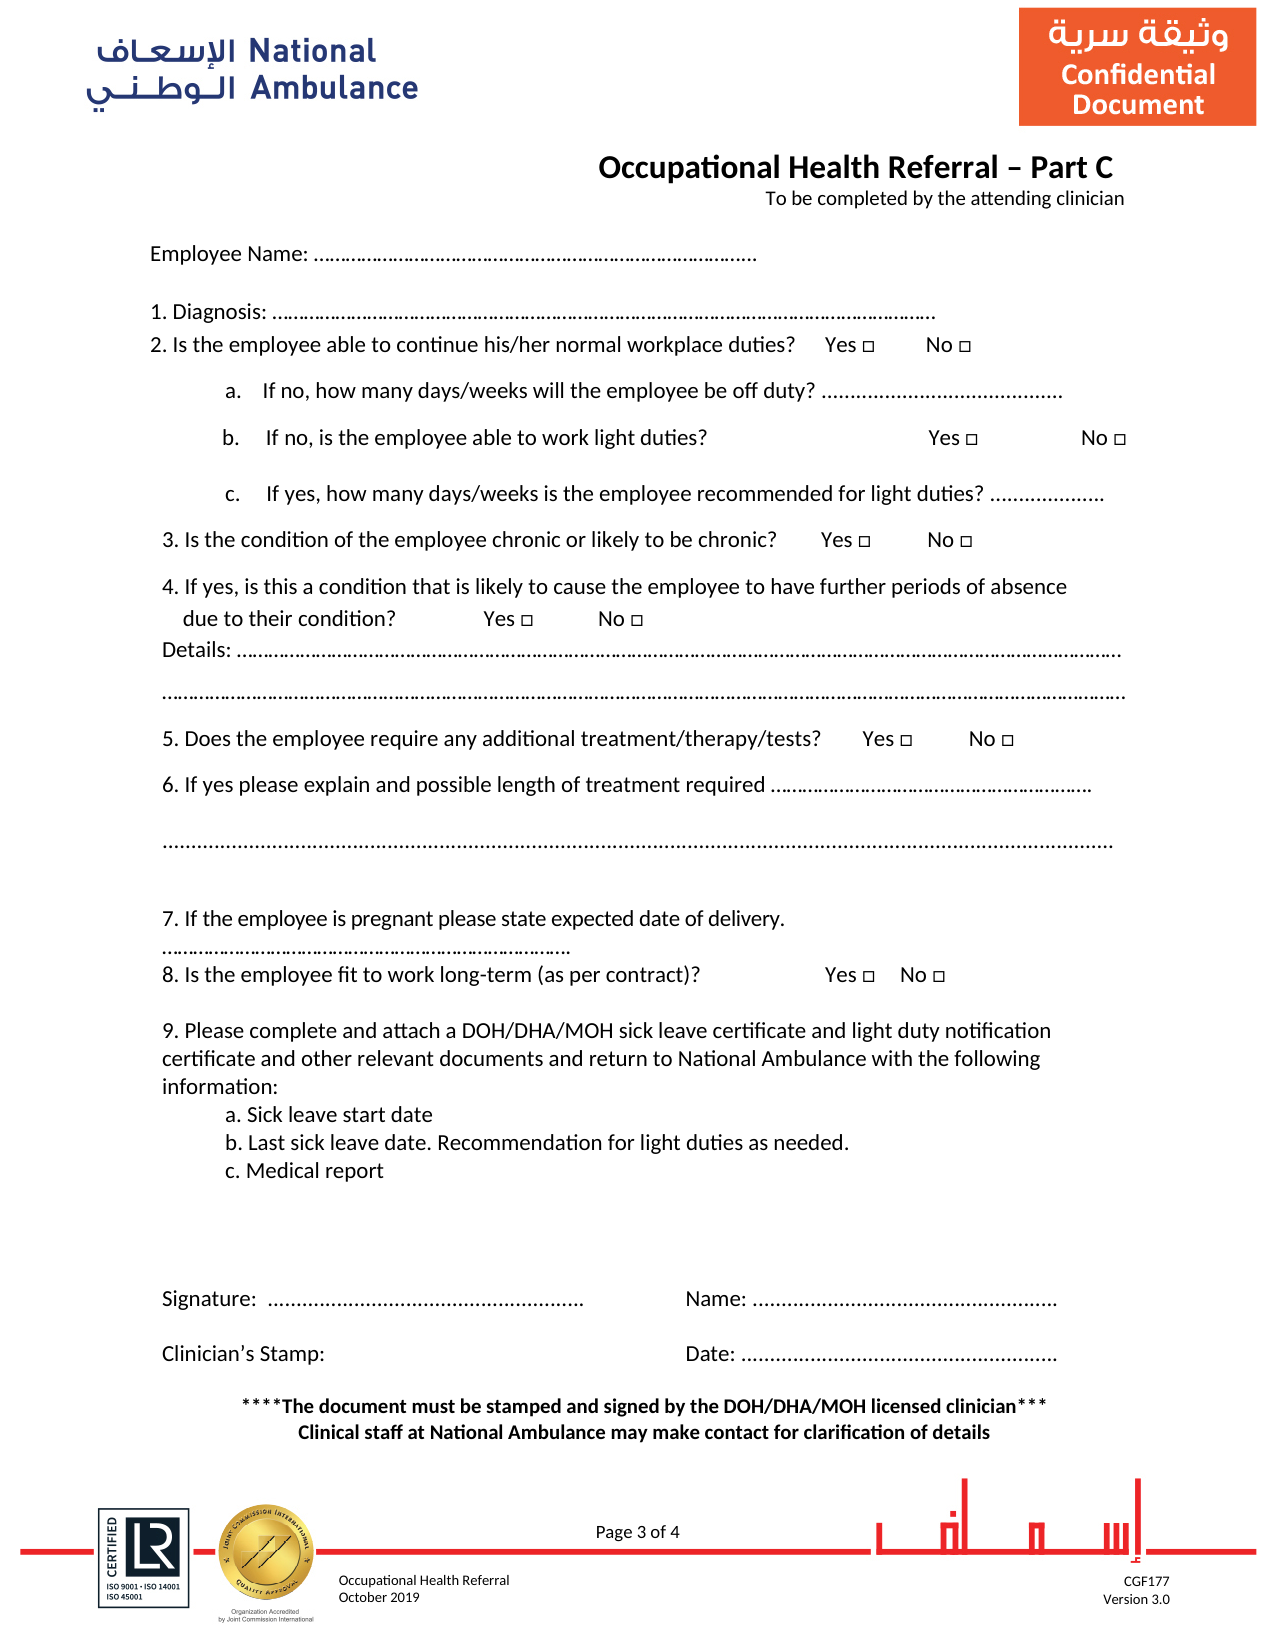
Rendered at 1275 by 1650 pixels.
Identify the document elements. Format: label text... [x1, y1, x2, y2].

text Signature: ....................................................... Name: ..................................................... Clinician’s Stamp: Date: ....................................................... [162, 1284, 1069, 1367]
text b. Last sick leave date. Recommendation for light duties as needed. [162, 1128, 1127, 1156]
text 9. Please complete and attach a DOH/DHA/MOH sick leave certificate and light duty notification certificate and other relevant documents and return to National Ambulance with the following information: [162, 1016, 1127, 1100]
text 4. If yes, is this a condition that is likely to cause the employee to have further periods of absence due to their condition? Yes □ No □ [162, 572, 1091, 632]
text 5. Does the employee require any additional treatment/therapy/tests? Yes □ No □ [162, 724, 1127, 752]
text 3. Is the condition of the employee chronic or likely to be chronic? Yes □ No □ [162, 525, 1127, 553]
text To be completed by the attending clinician [150, 186, 1125, 211]
text 8. Is the employee fit to work long-term (as per contract)? Yes □ No □ [162, 960, 1127, 988]
text 1. Diagnosis: ……………………………………………………………………………………………………………… [150, 297, 1127, 325]
text Details: …………………………………………………………………………………………………………………………………………………… [162, 637, 1127, 664]
text ****The document must be stamped and signed by the DOH/DHA/MOH licensed clinician*** [162, 1393, 1127, 1419]
text Clinical staff at National Ambulance may make contact for clarification of details [162, 1419, 1127, 1444]
list If no, how many days/weeks will the employee be off duty? .......................................... [225, 376, 1127, 404]
text a. Sick leave start date [162, 1100, 1127, 1128]
text Employee Name: ………………………………………………………………………... [150, 239, 1125, 267]
text ………………………………………………………………………………………………………………………………………………………………… [162, 677, 1127, 706]
picture [20, 1, 1257, 1650]
text ..................................................................................................................................................................... [162, 826, 1127, 854]
text c. If yes, how many days/weeks is the employee recommended for light duties? .................... [150, 479, 1127, 507]
text 6. If yes please explain and possible length of treatment required ……………………………………………………. [162, 770, 1127, 798]
text b. If no, is the employee able to work light duties? Yes □ No □ [150, 423, 1127, 451]
text 7. If the employee is pregnant please state expected date of delivery. ……………………………………………………………………. [162, 904, 1127, 960]
text 2. Is the employee able to continue his/her normal workplace duties? Yes □ No □ [150, 330, 1127, 358]
text Occupational Health Referral – Part C [150, 152, 1113, 186]
text c. Medical report [162, 1156, 1127, 1184]
